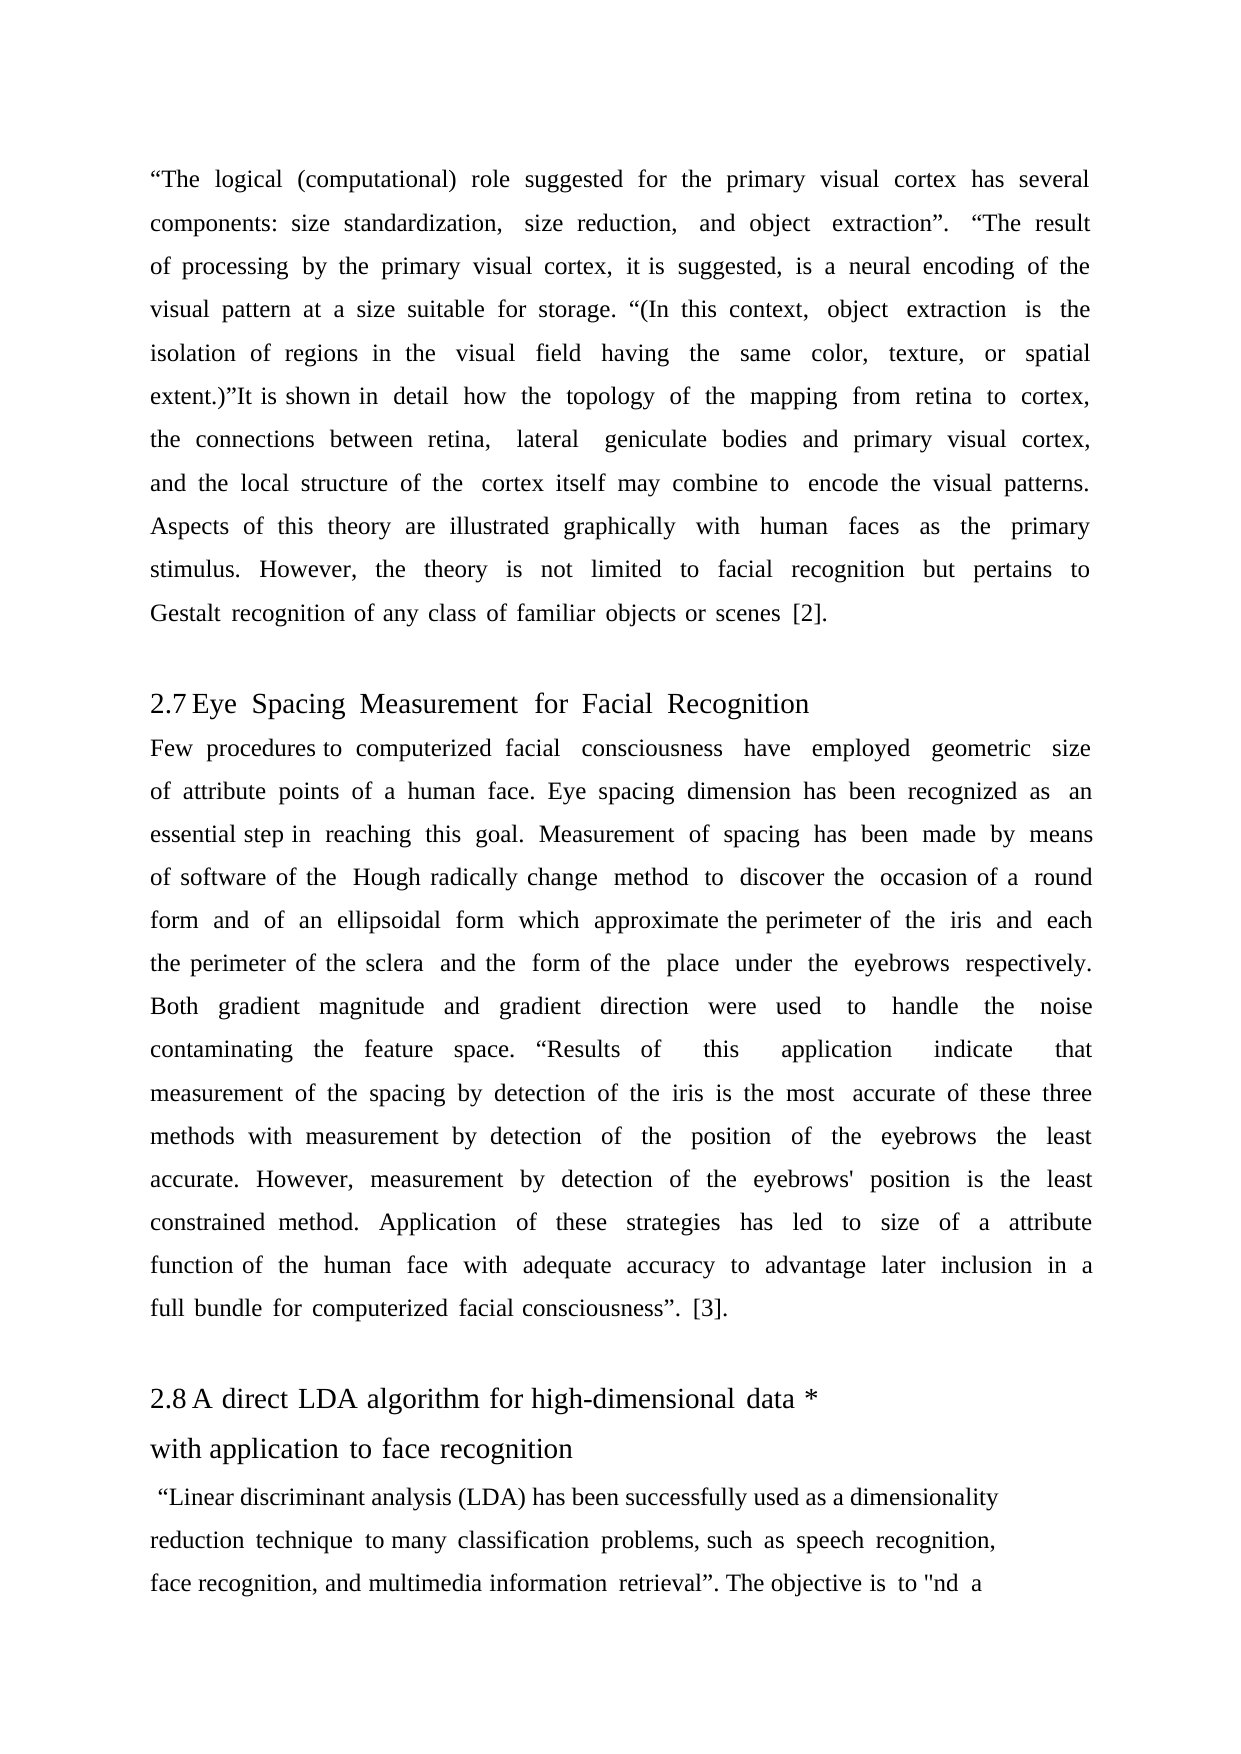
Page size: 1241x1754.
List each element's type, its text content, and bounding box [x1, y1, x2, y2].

subtitle Eye Spacing Measurement for Facial Recognition [150, 686, 1151, 719]
text “The logical (computational) role suggested for the primary visual cortex has several components: size standardization, size reduction, and object extraction”. “The result of processing by the primary visual cortex, it is suggested, is a neural encoding of the visual pattern at a size suitable for storage. “(In this context, object extraction is the isolation of regions in the visual field having the same color, texture, or spatial extent.)”It is shown in detail how the topology of the mapping from retina to cortex, the connections between retina, lateral geniculate bodies and primary visual cortex, and the local structure of the cortex itself may combine to encode the visual patterns. Aspects of this theory are illustrated graphically with human faces as the primary stimulus. However, the theory is not limited to facial recognition but pertains to Gestalt recognition of any class of familiar objects or scenes [2]. [150, 164, 1090, 627]
text Few procedures to computerized facial consciousness have employed geometric size of attribute points of a human face. Eye spacing dimension has been recognized as an essential step in reaching this goal. Measurement of spacing has been made by means of software of the Hough radically change method to discover the occasion of a round form and of an ellipsoidal form which approximate the perimeter of the iris and each the perimeter of the sclera and the form of the place under the eyebrows respectively. Both gradient magnitude and gradient direction were used to handle the noise contaminating the feature space. “Results of this application indicate that measurement of the spacing by detection of the iris is the most accurate of these three methods with measurement by detection of the position of the eyebrows the least accurate. However, measurement by detection of the eyebrows' position is the least constrained method. Application of these strategies has led to size of a attribute function of the human face with adequate accuracy to advantage later inclusion in a full bundle for computerized facial consciousness”. [3]. [150, 733, 1093, 1322]
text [150, 1482, 1032, 1597]
subtitle A direct LDA algorithm for high-dimensional data * with application to face recognition [150, 1381, 819, 1465]
